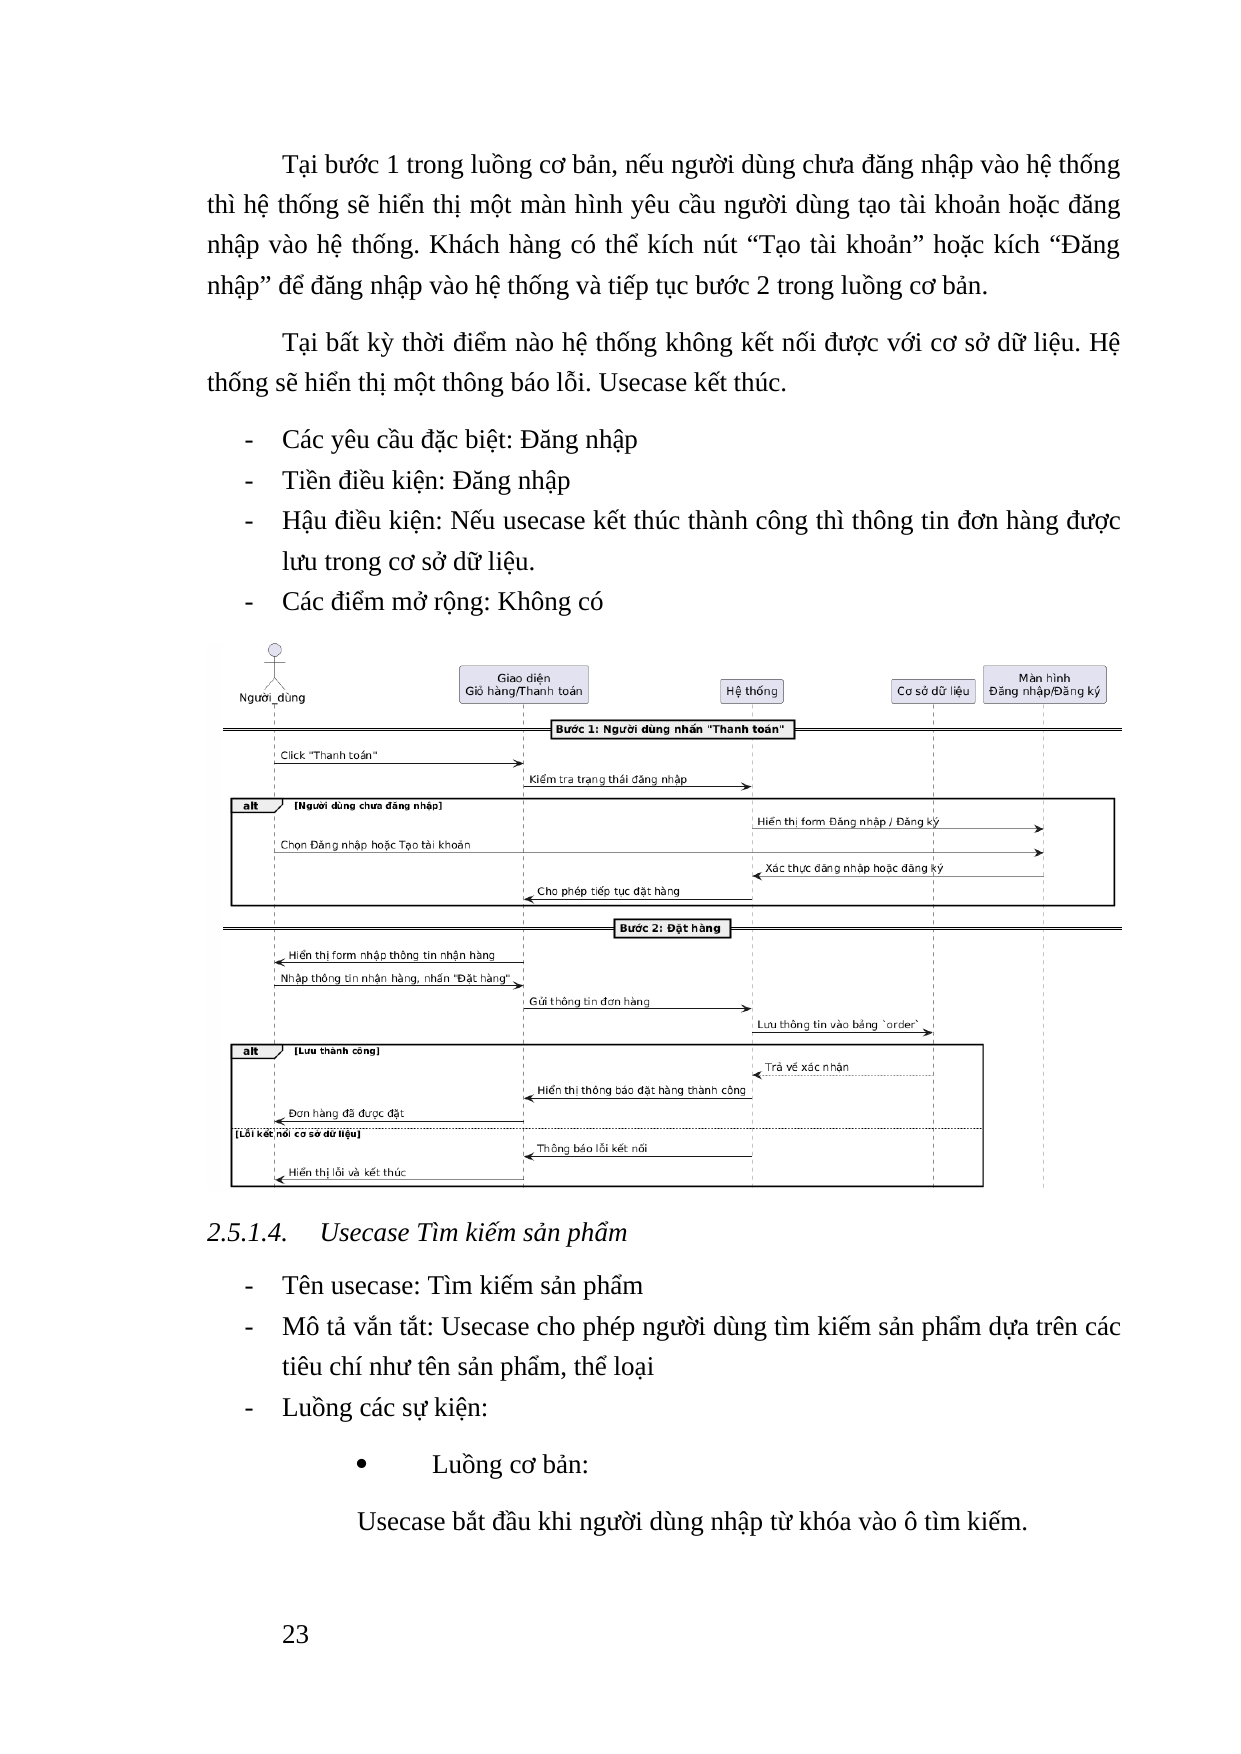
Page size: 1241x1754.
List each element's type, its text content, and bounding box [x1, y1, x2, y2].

list Các yêu cầu đặc biệt: Đăng nhập [244, 423, 1122, 455]
list Hậu điều kiện: Nếu usecase kết thúc thành công thì thông tin đơn hàng được lưu trong cơ sở dữ liệu. [244, 504, 1122, 576]
list Luồng các sự kiện: [244, 1391, 1122, 1422]
list Tiền điều kiện: Đăng nhập [244, 464, 1122, 495]
text Luồng cơ bản: [282, 1448, 1122, 1479]
text Usecase bắt đầu khi người dùng nhập từ khóa vào ô tìm kiếm. [282, 1505, 1122, 1536]
picture [206, 642, 1123, 1191]
text Tại bất kỳ thời điểm nào hệ thống không kết nối được với cơ sở dữ liệu. Hệ thống sẽ hiển thị một thông báo lỗi. Usecase kết thúc. [207, 326, 1122, 398]
subtitle Usecase Tìm kiếm sản phẩm [207, 1216, 1122, 1248]
list Các điểm mở rộng: Không có [244, 585, 1122, 616]
list Tên usecase: Tìm kiếm sản phẩm [244, 1269, 1122, 1301]
list Mô tả vắn tắt: Usecase cho phép người dùng tìm kiếm sản phẩm dựa trên các tiêu chí như tên sản phẩm, thể loại [244, 1310, 1122, 1381]
